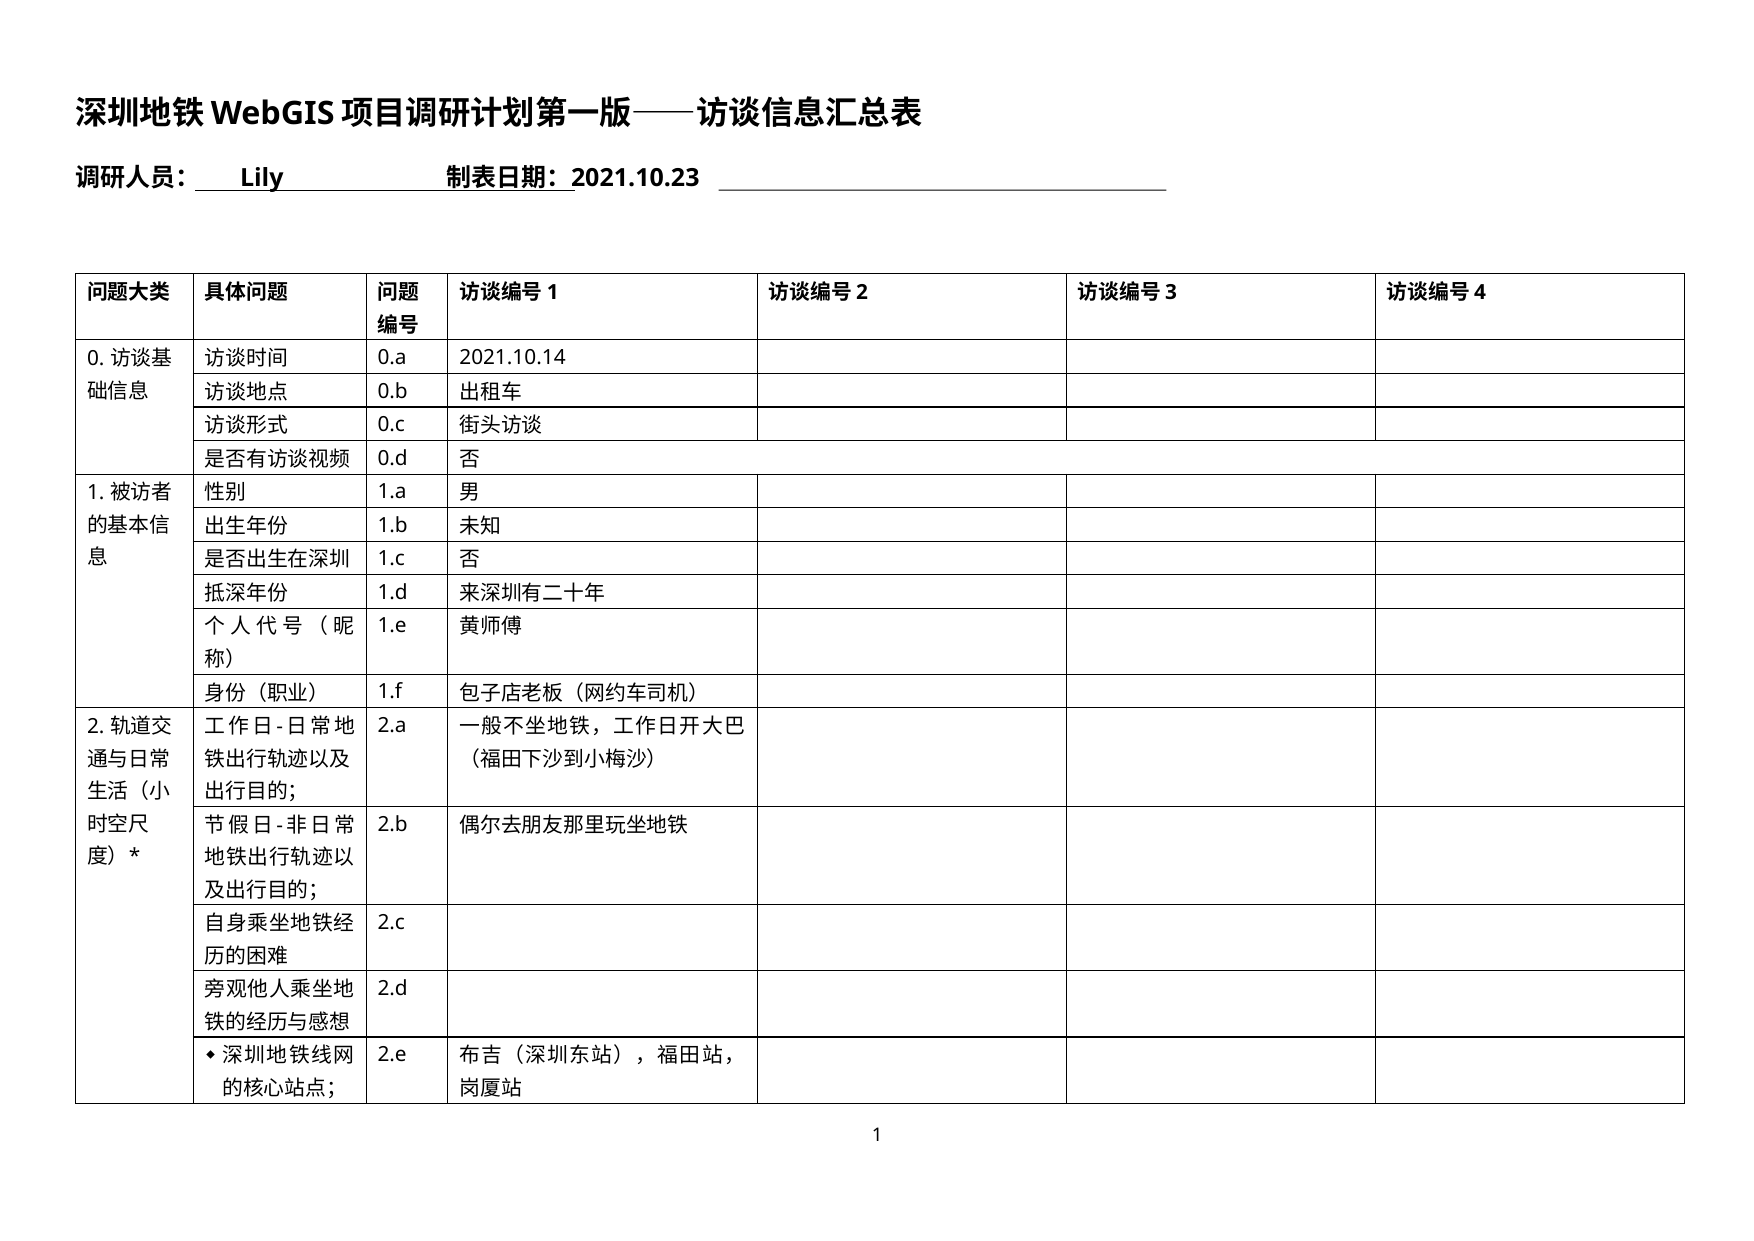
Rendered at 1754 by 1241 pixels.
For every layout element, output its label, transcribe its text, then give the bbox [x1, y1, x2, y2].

table_cell 0.a [367, 340, 447, 373]
table_header 访谈编号2 [758, 274, 1066, 339]
table_cell [1376, 807, 1684, 904]
table_cell 个人代号（昵称） [194, 609, 366, 674]
table_cell [1376, 708, 1684, 806]
table_cell 出生年份 [194, 508, 366, 541]
table_cell 出租车 [448, 374, 757, 406]
table_header 具体问题 [194, 274, 366, 339]
table_cell 0.b [367, 374, 447, 406]
table_cell 1.b [367, 508, 447, 541]
table_cell 1. 被访者的基本信息 [76, 475, 193, 707]
table_cell 黄师傅 [448, 609, 757, 674]
table_cell [448, 971, 757, 1036]
table_cell 2021.10.14 [448, 340, 757, 373]
table_cell 访谈时间 [194, 340, 366, 373]
table_header 问题大类 [76, 274, 193, 339]
table_cell [1067, 508, 1375, 541]
table_cell [448, 905, 757, 970]
table_cell 1.e [367, 609, 447, 674]
table_cell 1.a [367, 475, 447, 507]
table_cell [1067, 905, 1375, 970]
table_cell 性别 [194, 475, 366, 507]
table_cell [1067, 542, 1375, 574]
table_cell 2.d [367, 971, 447, 1036]
table_cell 男 [448, 475, 757, 507]
table_cell [758, 675, 1066, 707]
table_cell [1376, 542, 1684, 574]
table_cell 0.d [367, 441, 447, 473]
table_cell [758, 905, 1066, 970]
table_cell [758, 374, 1066, 406]
table_cell [1376, 340, 1684, 373]
table_cell 0.c [367, 408, 447, 440]
table_cell 身份（职业） [194, 675, 366, 707]
table_cell [758, 508, 1066, 541]
table_cell [1376, 508, 1684, 541]
table_header 问题编号 [367, 274, 447, 339]
table_cell [758, 575, 1066, 608]
table_cell [758, 475, 1066, 507]
table_cell [1376, 905, 1684, 970]
table_cell 2.c [367, 905, 447, 970]
table_cell [758, 1038, 1066, 1102]
table_cell 访谈形式 [194, 408, 366, 440]
table_cell [1376, 575, 1684, 608]
table_cell [758, 609, 1066, 674]
table_cell [1067, 374, 1375, 406]
table_cell 2.e [367, 1038, 447, 1102]
table_cell 未知 [448, 508, 757, 541]
table_cell [1067, 575, 1375, 608]
table_cell [1067, 1038, 1375, 1102]
table_cell [758, 542, 1066, 574]
text 深圳地铁WebGIS项目调研计划第一版——访谈信息汇总表 [75, 78, 1679, 143]
table_header 访谈编号4 [1376, 274, 1684, 339]
table_cell 旁观他人乘坐地铁的经历与感想 [194, 971, 366, 1036]
table_cell [1067, 675, 1375, 707]
table_cell 2.a [367, 708, 447, 806]
table_cell 否 [448, 542, 757, 574]
table_cell 是否出生在深圳 [194, 542, 366, 574]
table_cell [1376, 475, 1684, 507]
table_cell 抵深年份 [194, 575, 366, 608]
table_header 访谈编号1 [448, 274, 757, 339]
table_cell 布吉（深圳东站），福田站，岗厦站 [448, 1038, 757, 1102]
table_cell [1067, 609, 1375, 674]
table_cell [758, 807, 1066, 904]
table_cell 0. 访谈基础信息 [76, 340, 193, 473]
table_cell [1376, 374, 1684, 406]
table_cell [1067, 971, 1375, 1036]
table_cell [1376, 408, 1684, 440]
table_cell [1376, 609, 1684, 674]
table_cell 工作日-日常地铁出行轨迹以及 出行目的； [194, 708, 366, 806]
table_cell [1376, 1038, 1684, 1102]
table_cell 自身乘坐地铁经历的困难 [194, 905, 366, 970]
table_cell [1376, 971, 1684, 1036]
table_cell [1376, 675, 1684, 707]
table_cell 否 [448, 441, 1684, 473]
table_cell 街头访谈 [448, 408, 757, 440]
table_cell 是否有访谈视频 [194, 441, 366, 473]
table_cell [1067, 475, 1375, 507]
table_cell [194, 1038, 366, 1102]
table_cell [1067, 340, 1375, 373]
table_cell [758, 340, 1066, 373]
table_cell [1067, 708, 1375, 806]
table_cell 1.c [367, 542, 447, 574]
table_cell 包子店老板（网约车司机） [448, 675, 757, 707]
text 调研人员： Lily 制表日期：2021.10.23 [75, 143, 1679, 208]
table_cell [758, 708, 1066, 806]
table_header 访谈编号3 [1067, 274, 1375, 339]
table_cell [758, 408, 1066, 440]
table_cell 1.d [367, 575, 447, 608]
table_cell 访谈地点 [194, 374, 366, 406]
table_cell 来深圳有二十年 [448, 575, 757, 608]
table_cell 偶尔去朋友那里玩坐地铁 [448, 807, 757, 904]
table_cell 1.f [367, 675, 447, 707]
table_cell 节假日-非日常地铁出行轨迹以及出行目的； [194, 807, 366, 904]
table_cell 一般不坐地铁，工作日开大巴（福田下沙到小梅沙） [448, 708, 757, 806]
table_cell 2. 轨道交通与日常生活（小时空尺度）* [76, 708, 193, 1102]
table_cell 2.b [367, 807, 447, 904]
table_cell [1067, 408, 1375, 440]
table_cell [1067, 807, 1375, 904]
table_cell [758, 971, 1066, 1036]
